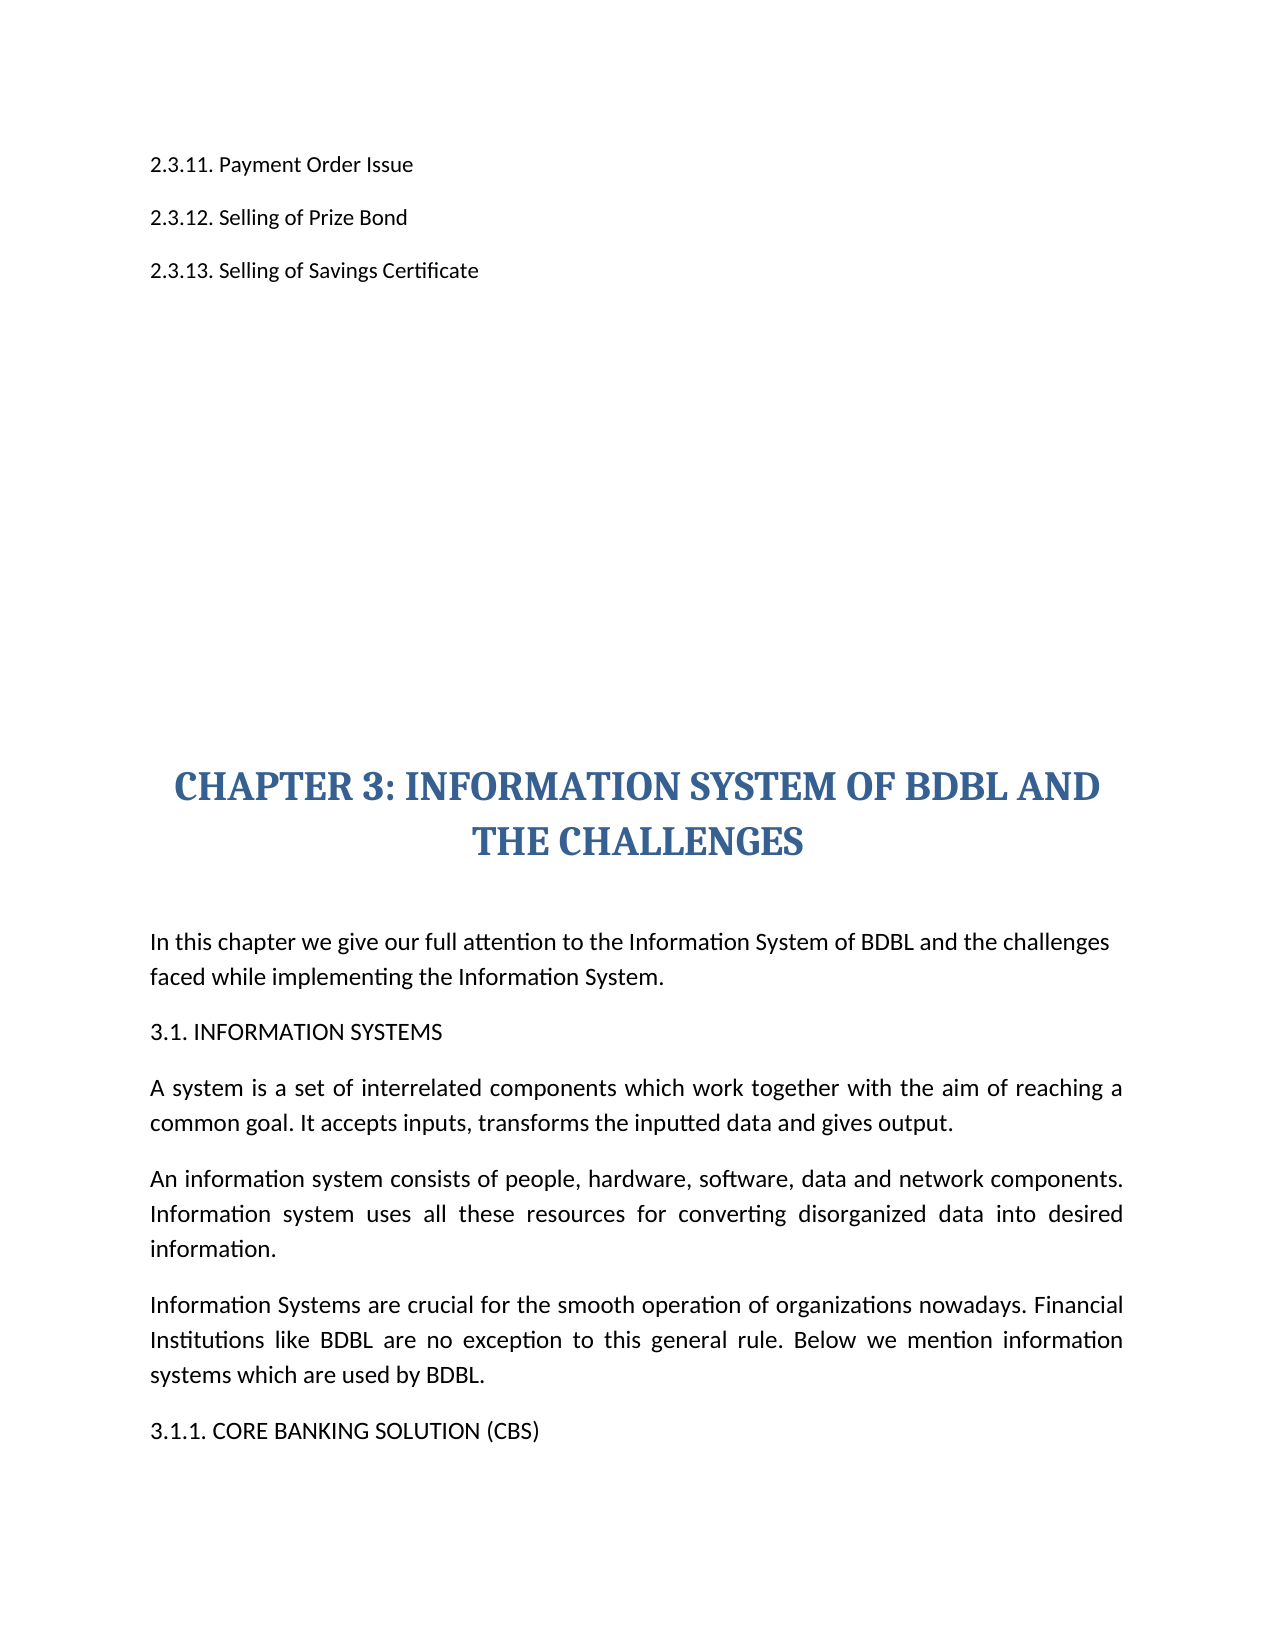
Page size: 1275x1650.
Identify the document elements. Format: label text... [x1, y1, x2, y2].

text An information system consists of people, hardware, software, data and network components. Information system uses all these resources for converting disorganized data into desired information. [150, 1163, 1125, 1264]
subtitle CHAPTER 3: INFORMATION SYSTEM OF BDBL AND THE CHALLENGES [150, 762, 1125, 865]
text In this chapter we give our full attention to the Information System of BDBL and the challenges faced while implementing the Information System. [150, 926, 1125, 991]
text Information Systems are crucial for the smooth operation of organizations nowadays. Financial Institutions like BDBL are no exception to this general rule. Below we mention information systems which are used by BDBL. [150, 1289, 1125, 1389]
text 3.1.1. CORE BANKING SOLUTION (CBS) [150, 1415, 1125, 1445]
text 3.1. INFORMATION SYSTEMS [150, 1016, 1125, 1047]
text 2.3.13. Selling of Savings Certificate [150, 256, 1125, 284]
text 2.3.11. Payment Order Issue [150, 150, 1125, 178]
text A system is a set of interrelated components which work together with the aim of reaching a common goal. It accepts inputs, transforms the inputted data and gives output. [150, 1072, 1125, 1138]
text 2.3.12. Selling of Prize Bond [150, 203, 1125, 231]
